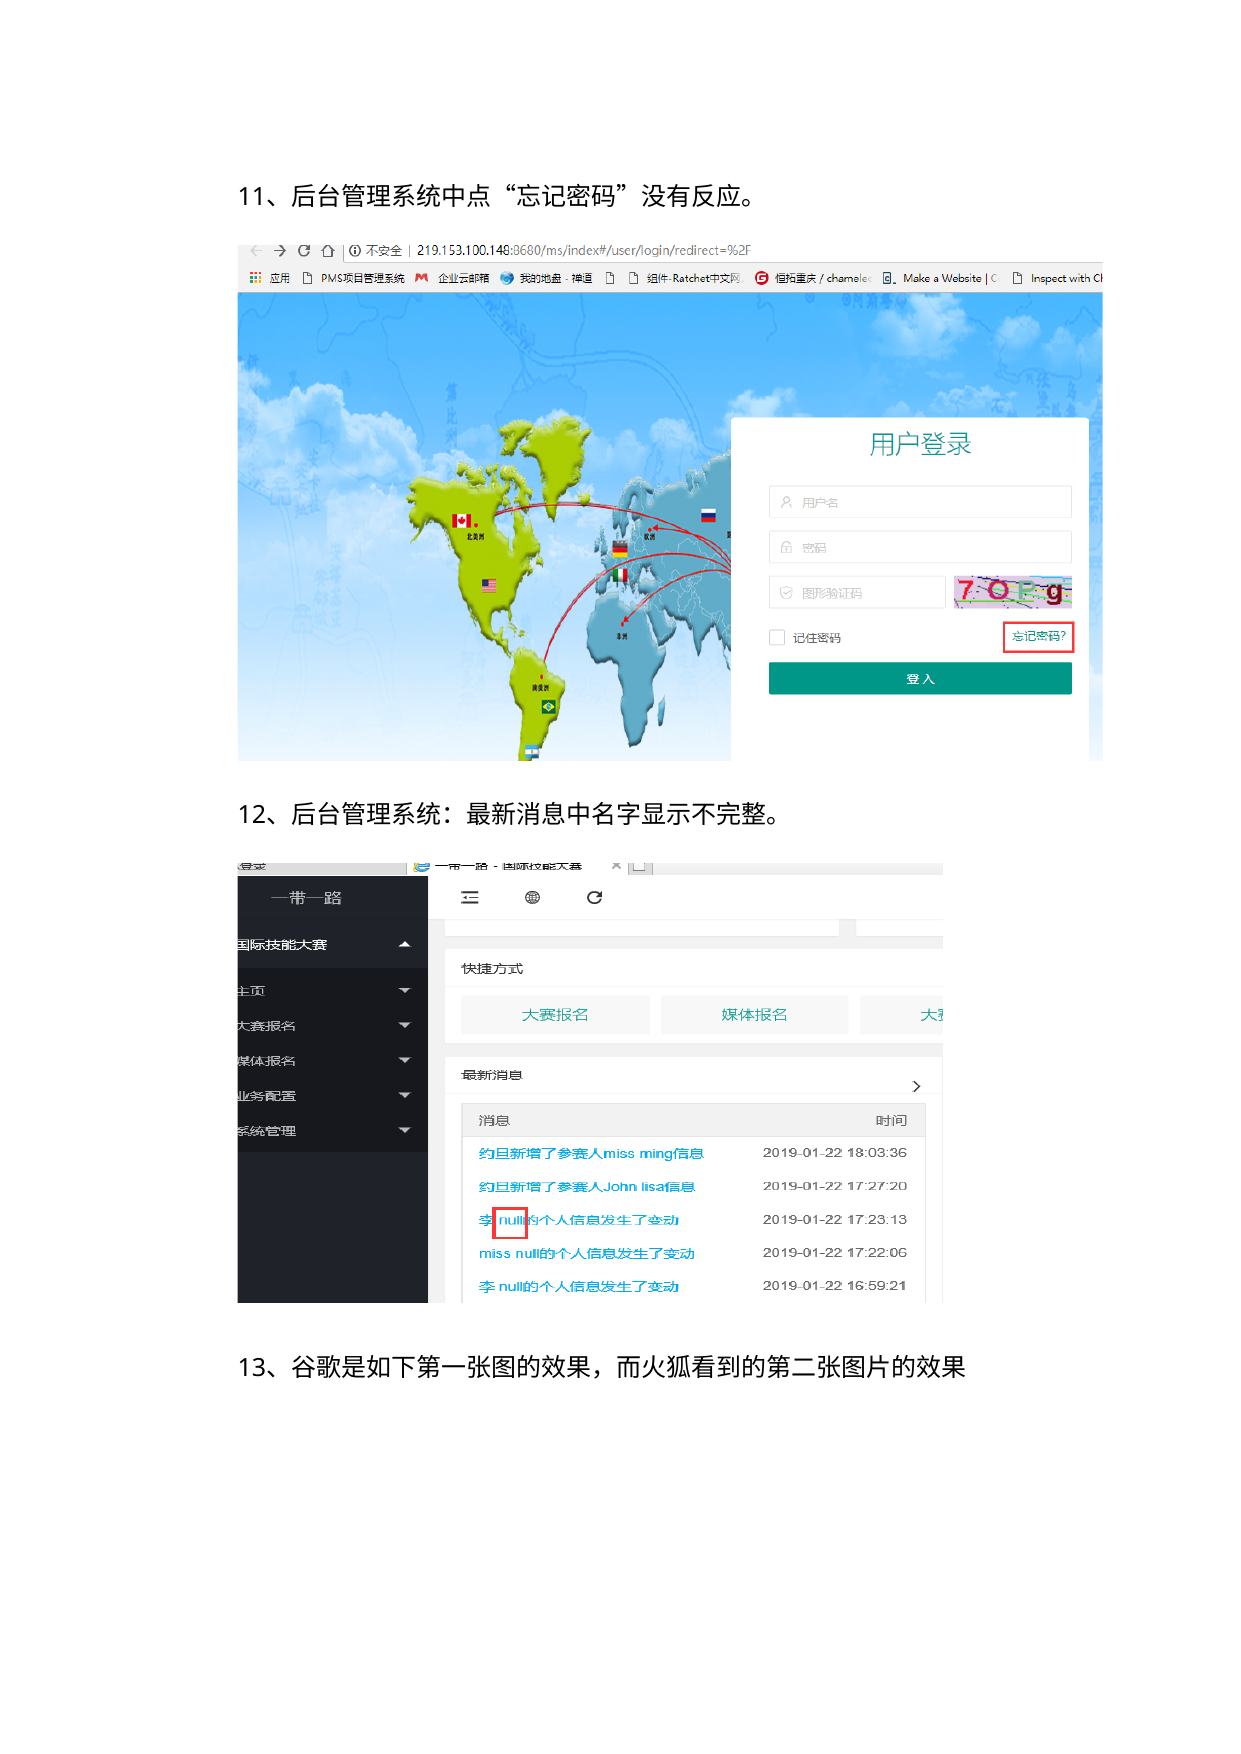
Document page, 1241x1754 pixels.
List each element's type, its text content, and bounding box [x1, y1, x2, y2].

picture [237, 245, 1103, 761]
picture [237, 863, 943, 1303]
text 13、谷歌是如下第一张图的效果，而火狐看到的第二张图片的效果 [187, 1333, 1053, 1398]
text 11、后台管理系统中点“忘记密码”没有反应。 [187, 162, 1053, 227]
text 12、后台管理系统：最新消息中名字显示不完整。 [187, 780, 1053, 845]
